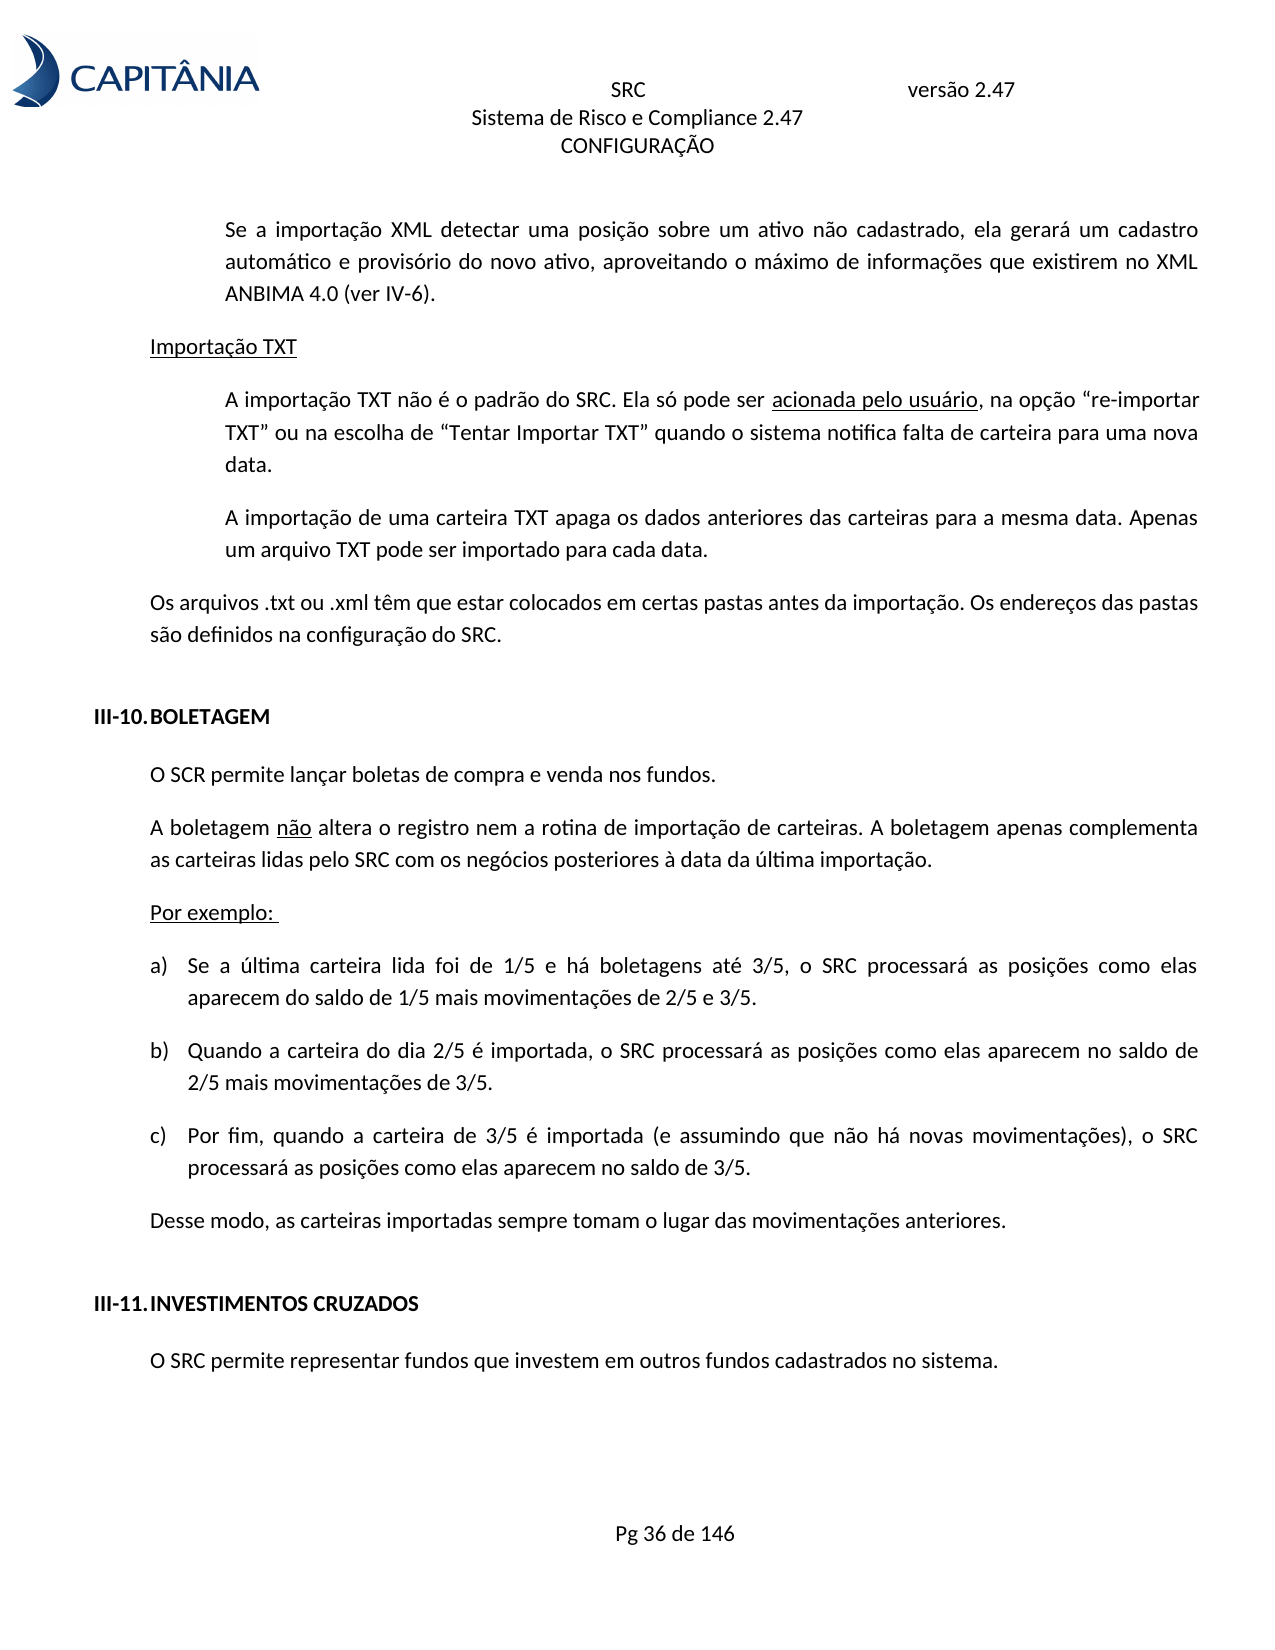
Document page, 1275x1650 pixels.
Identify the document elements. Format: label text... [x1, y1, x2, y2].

list Por fim, quando a carteira de 3/5 é importada (e assumindo que não há novas movimentações), o SRC processará as posições como elas aparecem no saldo de 3/5. [150, 1121, 1200, 1182]
list Quando a carteira do dia 2/5 é importada, o SRC processará as posições como elas aparecem no saldo de 2/5 mais movimentações de 3/5. [150, 1036, 1200, 1096]
text Por exemplo: [150, 898, 1200, 926]
text Os arquivos .txt ou .xml têm que estar colocados em certas pastas antes da importação. Os endereços das pastas são definidos na configuração do SRC. [150, 588, 1200, 648]
subtitle BOLETAGEM [94, 702, 1200, 731]
text Desse modo, as carteiras importadas sempre tomam o lugar das movimentações anteriores. [150, 1207, 1200, 1234]
text Importação TXT [150, 332, 1200, 361]
text O SCR permite lançar boletas de compra e venda nos fundos. [150, 760, 1200, 788]
picture [12, 34, 260, 107]
list Se a última carteira lida foi de 1/5 e há boletagens até 3/5, o SRC processará as posições como elas aparecem do saldo de 1/5 mais movimentações de 2/5 e 3/5. [150, 951, 1200, 1011]
text A boletagem não altera o registro nem a rotina de importação de carteiras. A boletagem apenas complementa as carteiras lidas pelo SRC com os negócios posteriores à data da última importação. [150, 813, 1200, 873]
subtitle INVESTIMENTOS CRUZADOS [94, 1289, 1200, 1317]
text A importação de uma carteira TXT apaga os dados anteriores das carteiras para a mesma data. Apenas um arquivo TXT pode ser importado para cada data. [225, 503, 1200, 563]
text A importação TXT não é o padrão do SRC. Ela só pode ser acionada pelo usuário, na opção “re-importar TXT” ou na escolha de “Tentar Importar TXT” quando o sistema notifica falta de carteira para uma nova data. [225, 386, 1200, 478]
text O SRC permite representar fundos que investem em outros fundos cadastrados no sistema. [150, 1346, 1200, 1374]
